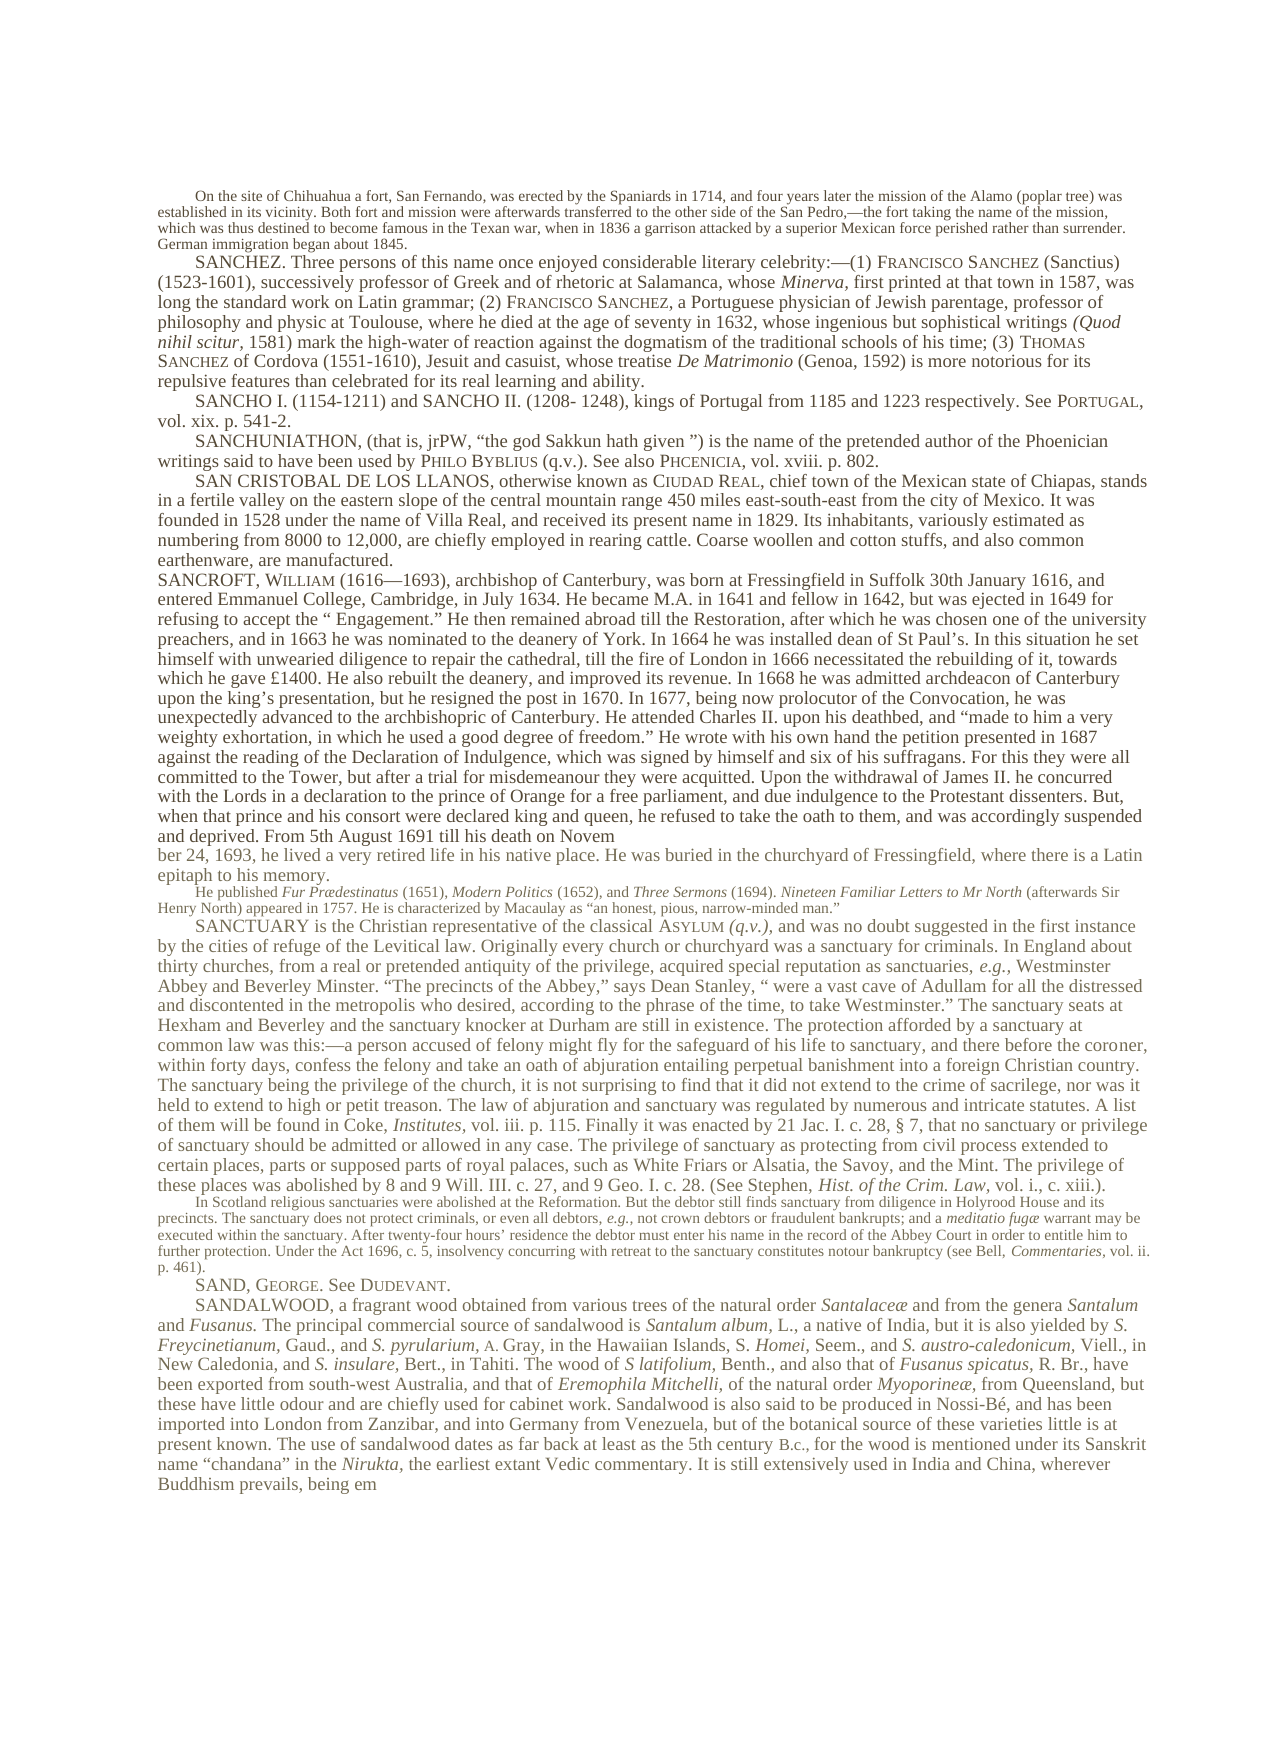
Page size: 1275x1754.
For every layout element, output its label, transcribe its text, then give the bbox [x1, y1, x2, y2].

text He published Fur Prædestinatus (1651), Modern Politics (1652), and Three Sermons (1694). Nineteen Familiar Letters to Mr North (afterwards Sir Henry North) appeared in 1757. He is characterized by Macaulay as “an honest, pious, narrow-minded man.” [157, 885, 1151, 917]
text SAN CRISTOBAL DE LOS LLANOS, otherwise known as Ciudad Real, chief town of the Mexican state of Chiapas, stands in a fertile valley on the eastern slope of the central mountain range 450 miles east-south-east from the city of Mexico. It was founded in 1528 under the name of Villa Real, and received its present name in 1829. Its inhabitants, variously estimated as numbering from 8000 to 12,000, are chiefly employed in rearing cattle. Coarse woollen and cotton stuffs, and also common earthenware, are manufactured. [157, 471, 1151, 571]
text ber 24, 1693, he lived a very retired life in his native place. He was buried in the churchyard of Fressingfield, where there is a Latin epitaph to his memory. [157, 846, 1151, 885]
text SANCHUNIATHON, (that is, jrPW, “the god Sakkun hath given ”) is the name of the pretended author of the Phoenician writings said to have been used by Philo Byblius (q.v.). See also Phcenicia, vol. xviii. p. 802. [157, 432, 1151, 471]
text On the site of Chihuahua a fort, San Fernando, was erected by the Spaniards in 1714, and four years later the mission of the Alamo (poplar tree) was established in its vicinity. Both fort and mission were afterwards transferred to the other side of the San Pedro,—the fort taking the name of the mission, which was thus destined to become famous in the Texan war, when in 1836 a garrison attacked by a superior Mexican force perished rather than surrender. German immigration began about 1845. [157, 189, 1151, 253]
text SANDALWOOD, a fragrant wood obtained from various trees of the natural order Santalaceæ and from the genera Santalum and Fusanus. The principal commercial source of sandalwood is Santalum album, L., a native of India, but it is also yielded by S. Freycinetianum, Gaud., and S. pyrularium, A. Gray, in the Hawaiian Islands, S. Homei, Seem., and S. austro-caledonicum, Viell., in New Caledonia, and S. insulare, Bert., in Tahiti. The wood of S latifolium, Benth., and also that of Fusanus spicatus, R. Br., have been exported from south-west Australia, and that of Eremophila Mitchelli, of the natural order Myoporineæ, from Queensland, but these have little odour and are chiefly used for cabinet work. Sandalwood is also said to be produced in Nossi-Bé, and has been imported into London from Zanzibar, and into Germany from Venezuela, but of the botanical source of these varieties little is at present known. The use of sandalwood dates as far back at least as the 5th century B.c., for the wood is mentioned under its Sanskrit name “chandana” in the Nirukta, the earliest extant Vedic commentary. It is still extensively used in India and China, wherever Buddhism prevails, being em [157, 1295, 1151, 1494]
text SANCTUARY is the Christian representative of the classical Asylum (q.v.), and was no doubt suggested in the first instance by the cities of refuge of the Levitical law. Originally every church or churchyard was a sanctuary for criminals. In England about thirty churches, from a real or pretended antiquity of the privilege, acquired special reputation as sanctuaries, e.g., Westminster Abbey and Beverley Minster. “The precincts of the Abbey,” says Dean Stanley, “ were a vast cave of Adullam for all the distressed and discontented in the metropolis who desired, according to the phrase of the time, to take Westminster.” The sanctuary seats at Hexham and Beverley and the sanctuary knocker at Durham are still in existence. The protection afforded by a sanctuary at common law was this:—a person accused of felony might fly for the safeguard of his life to sanctuary, and there before the coroner, within forty days, confess the felony and take an oath of abjuration entailing perpetual banishment into a foreign Christian country. The sanctuary being the privilege of the church, it is not surprising to find that it did not extend to the crime of sacrilege, nor was it held to extend to high or petit treason. The law of abjuration and sanctuary was regulated by numerous and intricate statutes. A list of them will be found in Coke, Institutes, vol. iii. p. 115. Finally it was enacted by 21 Jac. I. c. 28, § 7, that no sanctuary or privilege of sanctuary should be admitted or allowed in any case. The privilege of sanctuary as protecting from civil process extended to certain places, parts or supposed parts of royal palaces, such as White Friars or Alsatia, the Savoy, and the Mint. The privilege of these places was abolished by 8 and 9 Will. III. c. 27, and 9 Geo. I. c. 28. (See Stephen, Hist. of the Crim. Law, vol. i., c. xiii.). [157, 917, 1151, 1195]
text SAND, George. See Dudevant. [157, 1276, 1151, 1295]
text In Scotland religious sanctuaries were abolished at the Reformation. But the debtor still finds sanctuary from diligence in Holyrood House and its precincts. The sanctuary does not protect criminals, or even all debtors, e.g., not crown debtors or fraudulent bankrupts; and a meditatio fugæ warrant may be executed within the sanctuary. After twenty-four hours’ residence the debtor must enter his name in the record of the Abbey Court in order to entitle him to further protection. Under the Act 1696, c. 5, insolvency concurring with retreat to the sanctuary constitutes notour bankruptcy (see Bell, Commentaries, vol. ii. p. 461). [157, 1195, 1151, 1276]
text SANCHEZ. Three persons of this name once enjoyed considerable literary celebrity:—(1) Francisco Sanchez (Sanctius) (1523-1601), successively professor of Greek and of rhetoric at Salamanca, whose Minerva, first printed at that town in 1587, was long the standard work on Latin grammar; (2) Francisco Sanchez, a Portuguese physician of Jewish parentage, professor of philosophy and physic at Toulouse, where he died at the age of seventy in 1632, whose ingenious but sophistical writings (Quod nihil scitur, 1581) mark the high-water of reaction against the dogmatism of the traditional schools of his time; (3) Thomas Sanchez of Cordova (1551-1610), Jesuit and casuist, whose treatise De Matrimonio (Genoa, 1592) is more notorious for its repulsive features than celebrated for its real learning and ability. [157, 253, 1151, 392]
text SANCHO I. (1154-1211) and SANCHO II. (1208- 1248), kings of Portugal from 1185 and 1223 respectively. See Portugal, vol. xix. p. 541-2. [157, 392, 1151, 432]
text SANCROFT, William (1616—1693), archbishop of Canterbury, was born at Fressingfield in Suffolk 30th January 1616, and entered Emmanuel College, Cambridge, in July 1634. He became M.A. in 1641 and fellow in 1642, but was ejected in 1649 for refusing to accept the “ Engagement.” He then remained abroad till the Restoration, after which he was chosen one of the university preachers, and in 1663 he was nominated to the deanery of York. In 1664 he was installed dean of St Paul’s. In this situation he set himself with unwearied diligence to repair the cathedral, till the fire of London in 1666 necessitated the rebuilding of it, towards which he gave £1400. He also rebuilt the deanery, and improved its revenue. In 1668 he was admitted archdeacon of Canterbury upon the king’s presentation, but he resigned the post in 1670. In 1677, being now prolocutor of the Convocation, he was unexpectedly advanced to the archbishopric of Canterbury. He attended Charles II. upon his deathbed, and “made to him a very weighty exhortation, in which he used a good degree of freedom.” He wrote with his own hand the petition presented in 1687 against the reading of the Declaration of Indulgence, which was signed by himself and six of his suffragans. For this they were all committed to the Tower, but after a trial for misdemeanour they were acquitted. Upon the withdrawal of James II. he concurred with the Lords in a declaration to the prince of Orange for a free parliament, and due indulgence to the Protestant dissenters. But, when that prince and his consort were declared king and queen, he refused to take the oath to them, and was accordingly suspended and deprived. From 5th August 1691 till his death on Novem [157, 571, 1151, 846]
